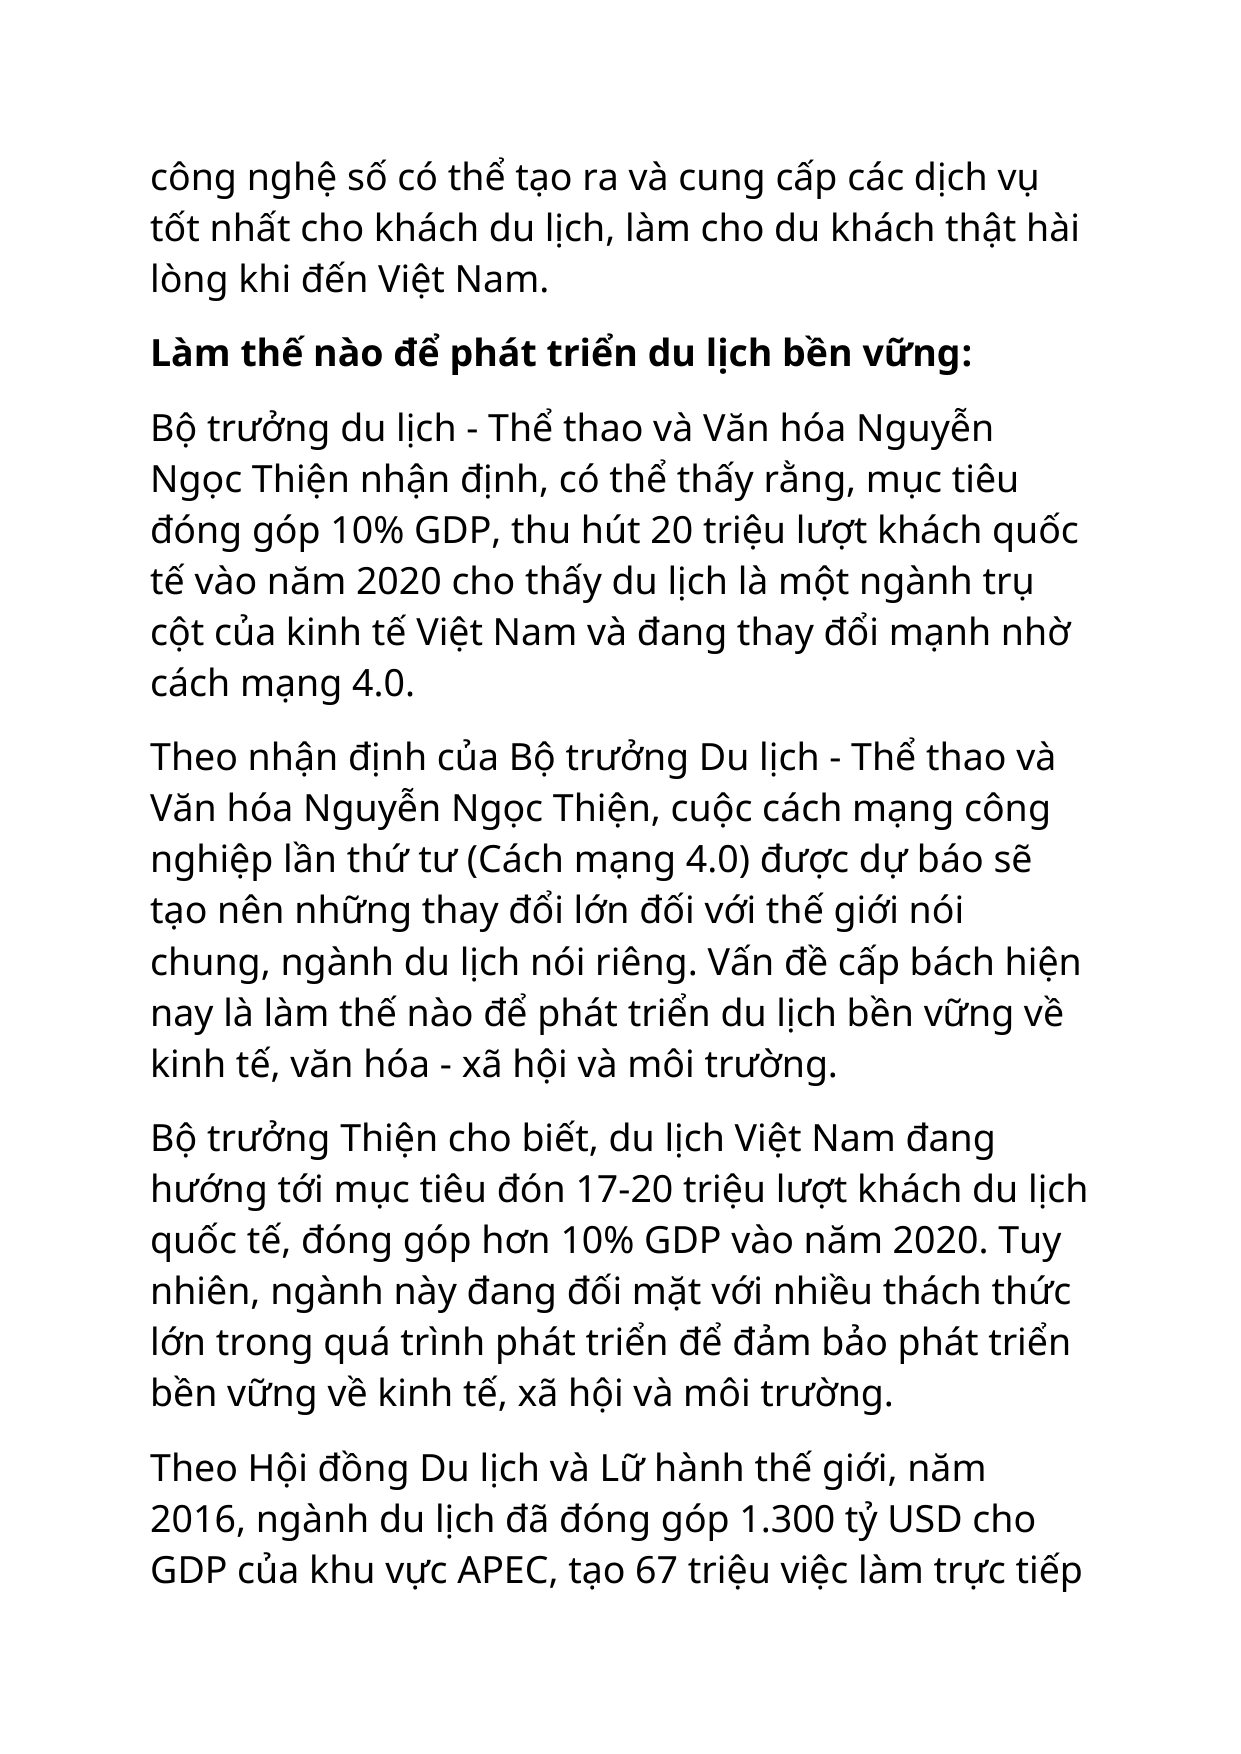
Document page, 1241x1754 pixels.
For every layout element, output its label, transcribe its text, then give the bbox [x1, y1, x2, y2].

text Làm thế nào để phát triển du lịch bền vững: [150, 327, 1090, 378]
text Theo nhận định của Bộ trưởng Du lịch - Thể thao và Văn hóa Nguyễn Ngọc Thiện, cuộc cách mạng công nghiệp lần thứ tư (Cách mạng 4.0) được dự báo sẽ tạo nên những thay đổi lớn đối với thế giới nói chung, ngành du lịch nói riêng. Vấn đề cấp bách hiện nay là làm thế nào để phát triển du lịch bền vững về kinh tế, văn hóa - xã hội và môi trường. [150, 731, 1090, 1088]
text Bộ trưởng du lịch - Thể thao và Văn hóa Nguyễn Ngọc Thiện nhận định, có thể thấy rằng, mục tiêu đóng góp 10% GDP, thu hút 20 triệu lượt khách quốc tế vào năm 2020 cho thấy du lịch là một ngành trụ cột của kinh tế Việt Nam và đang thay đổi mạnh nhờ cách mạng 4.0. [150, 401, 1090, 707]
text Bộ trưởng Thiện cho biết, du lịch Việt Nam đang hướng tới mục tiêu đón 17-20 triệu lượt khách du lịch quốc tế, đóng góp hơn 10% GDP vào năm 2020. Tuy nhiên, ngành này đang đối mặt với nhiều thách thức lớn trong quá trình phát triển để đảm bảo phát triển bền vững về kinh tế, xã hội và môi trường. [150, 1111, 1090, 1418]
